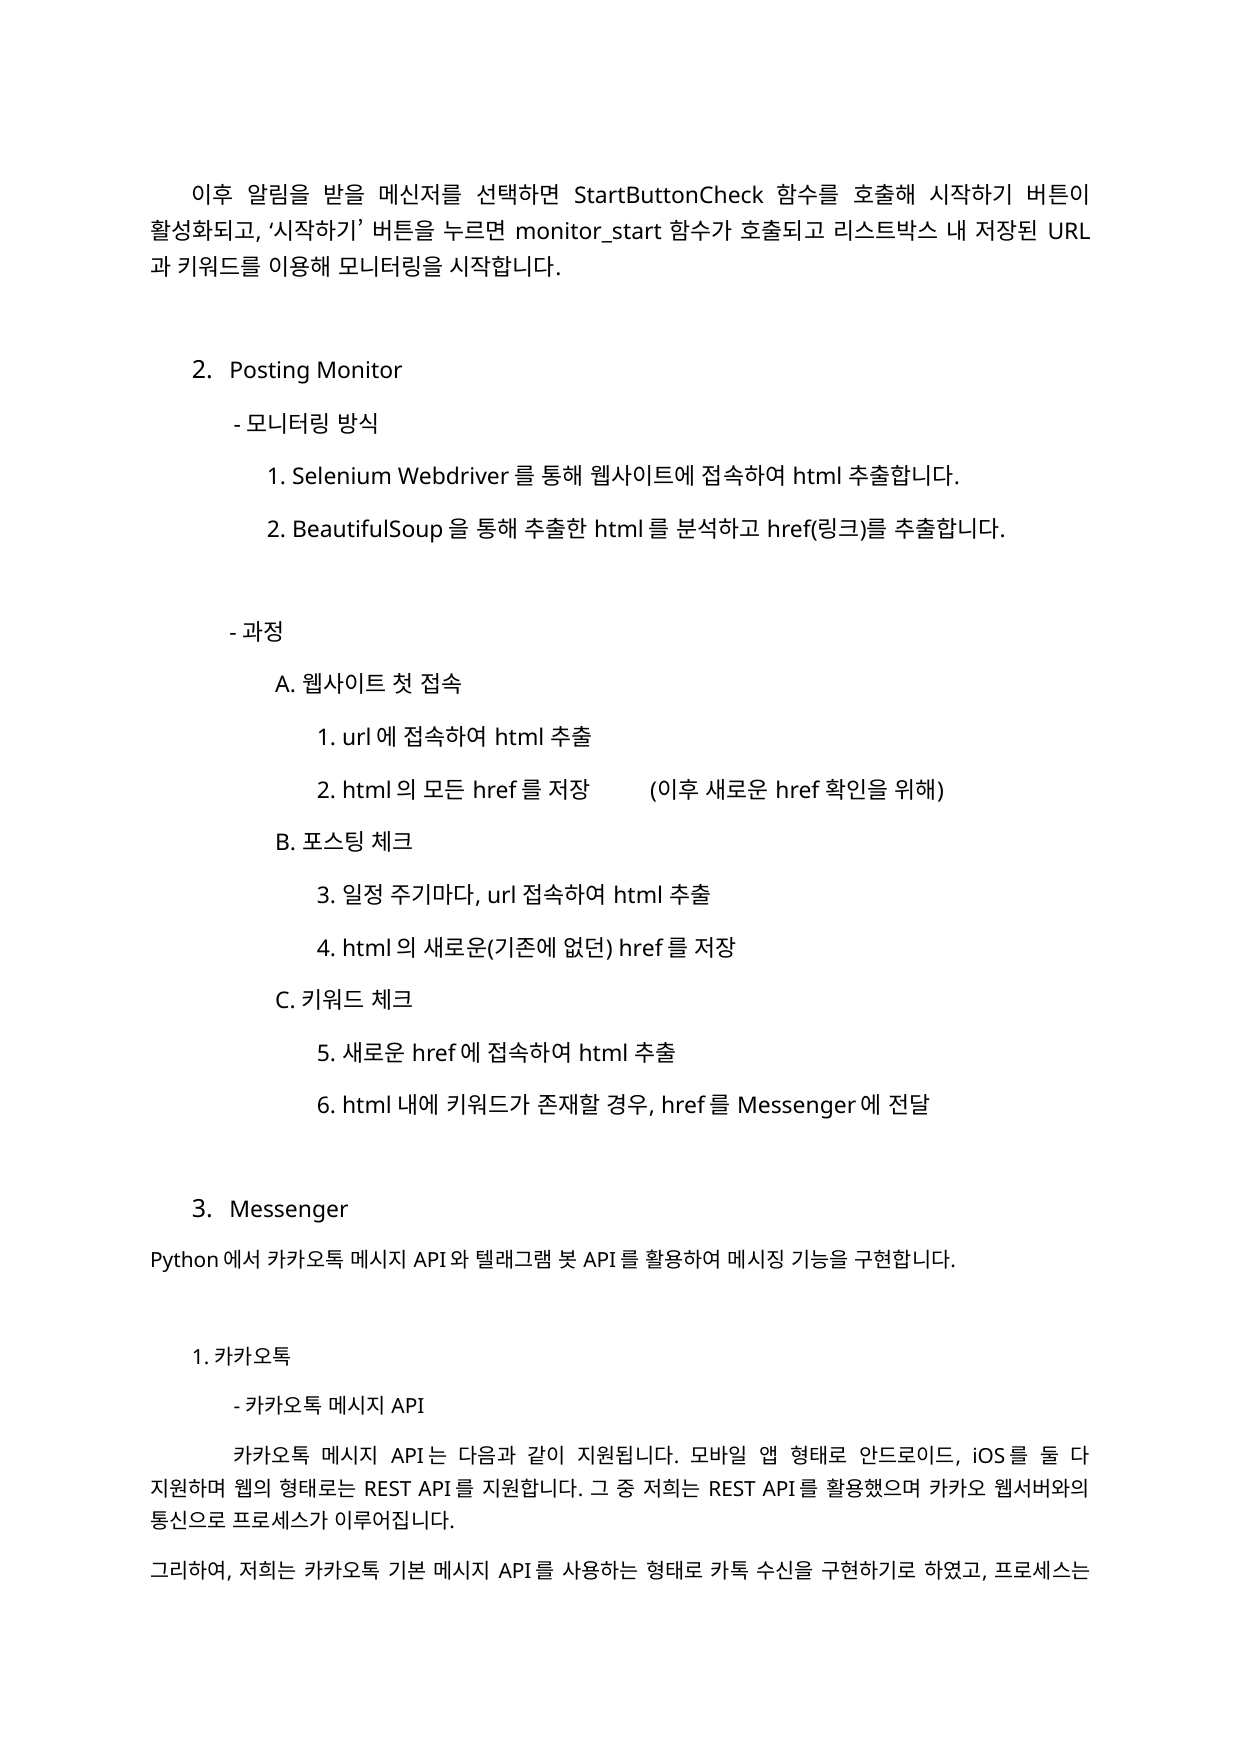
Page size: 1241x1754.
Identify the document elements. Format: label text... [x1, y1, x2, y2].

list 4. html의 새로운(기존에 없던) href를 저장 [233, 929, 1090, 963]
list 2. html의 모든 href를 저장 (이후 새로운 href 확인을 위해) [233, 772, 1090, 805]
text 카카오톡 메시지 API는 다음과 같이 지원됩니다. 모바일 앱 형태로 안드로이드, iOS를 둘 다 지원하며 웹의 형태로는 REST API를 지원합니다. 그 중 저희는 REST API를 활용했으며 카카오 웹서버와의 통신으로 프로세스가 이루어집니다. [150, 1439, 1090, 1535]
text C. 키워드 체크 [192, 982, 1090, 1015]
list 3. 일정 주기마다, url 접속하여 html 추출 [233, 877, 1090, 910]
text 2. BeautifulSoup을 통해 추출한 html를 분석하고 href(링크)를 추출합니다. [183, 511, 1090, 544]
text - 카카오톡 메시지 API [150, 1390, 1090, 1420]
text 이후 알림을 받을 메신저를 선택하면 StartButtonCheck 함수를 호출해 시작하기 버튼이 활성화되고, ‘시작하기’ 버튼을 누르면 monitor_start 함수가 호출되고 리스트박스 내 저장된 URL과 키워드를 이용해 모니터링을 시작합니다. [150, 177, 1090, 282]
text Python에서 카카오톡 메시지 API와 텔래그램 봇 API를 활용하여 메시징 기능을 구현합니다. [150, 1244, 1090, 1274]
text - 모니터링 방식 [233, 406, 1090, 439]
text A. 웹사이트 첫 접속 [275, 666, 1090, 700]
list Posting Monitor [192, 352, 1090, 386]
text 1. url에 접속하여 html 추출 [233, 719, 1090, 752]
text 1. Selenium Webdriver를 통해 웹사이트에 접속하여 html 추출합니다. [233, 458, 1090, 491]
list Messenger [192, 1190, 1090, 1224]
list 6. html 내에 키워드가 존재할 경우, href를 Messenger에 전달 [233, 1087, 1090, 1121]
list 5. 새로운 href에 접속하여 html 추출 [233, 1034, 1090, 1068]
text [150, 1554, 1090, 1584]
text B. 포스팅 체크 [275, 824, 1090, 857]
text - 과정 [150, 614, 1090, 647]
text 1. 카카오톡 [192, 1340, 1090, 1371]
